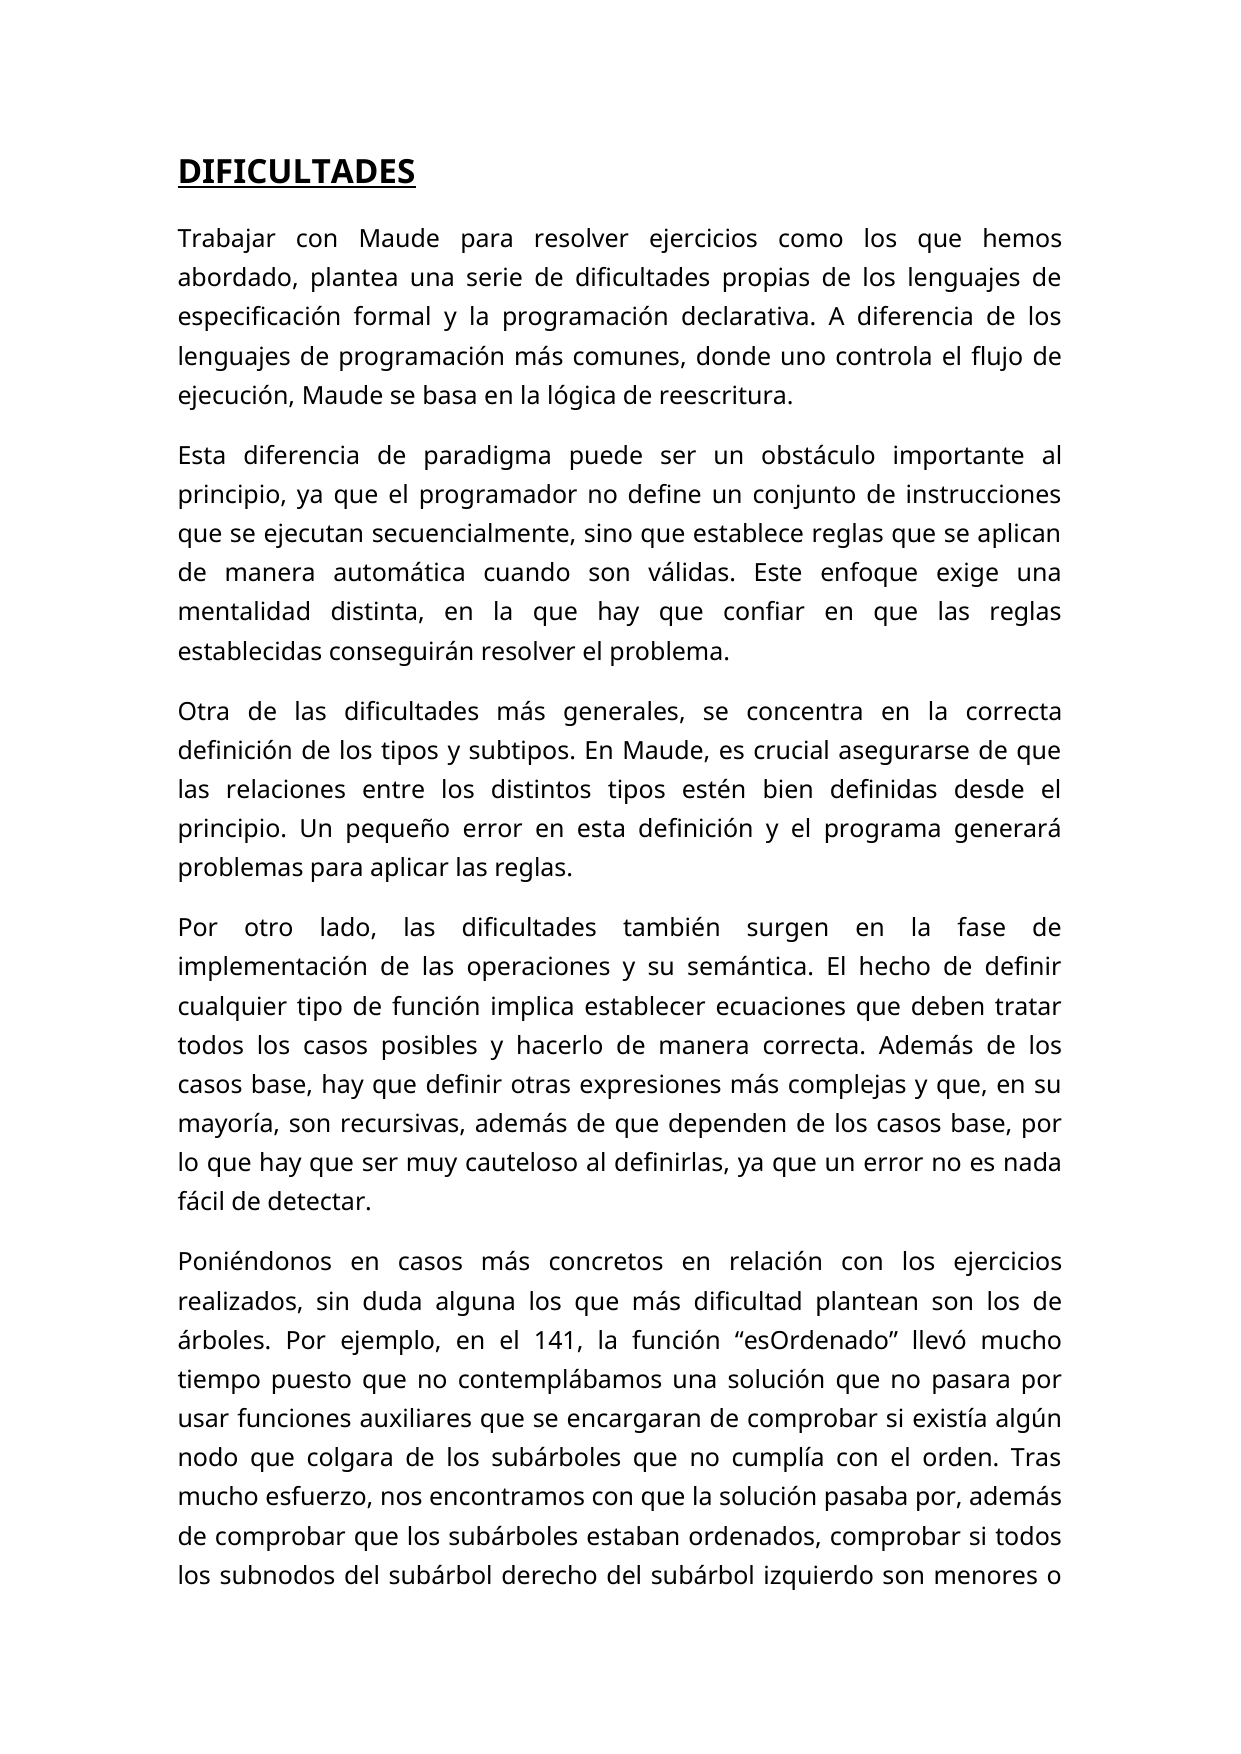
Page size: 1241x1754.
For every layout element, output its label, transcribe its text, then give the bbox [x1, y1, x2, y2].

text Por otro lado, las dificultades también surgen en la fase de implementación de las operaciones y su semántica. El hecho de definir cualquier tipo de función implica establecer ecuaciones que deben tratar todos los casos posibles y hacerlo de manera correcta. Además de los casos base, hay que definir otras expresiones más complejas y que, en su mayoría, son recursivas, además de que dependen de los casos base, por lo que hay que ser muy cauteloso al definirlas, ya que un error no es nada fácil de detectar. [177, 910, 1063, 1218]
text Otra de las dificultades más generales, se concentra en la correcta definición de los tipos y subtipos. En Maude, es crucial asegurarse de que las relaciones entre los distintos tipos estén bien definidas desde el principio. Un pequeño error en esta definición y el programa generará problemas para aplicar las reglas. [177, 693, 1063, 884]
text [177, 1244, 1063, 1591]
text Trabajar con Maude para resolver ejercicios como los que hemos abordado, plantea una serie de dificultades propias de los lenguajes de especificación formal y la programación declarativa. A diferencia de los lenguajes de programación más comunes, donde uno controla el flujo de ejecución, Maude se basa en la lógica de reescritura. [177, 221, 1063, 411]
text DIFICULTADES [177, 148, 1063, 193]
text Esta diferencia de paradigma puede ser un obstáculo importante al principio, ya que el programador no define un conjunto de instrucciones que se ejecutan secuencialmente, sino que establece reglas que se aplican de manera automática cuando son válidas. Este enfoque exige una mentalidad distinta, en la que hay que confiar en que las reglas establecidas conseguirán resolver el problema. [177, 437, 1063, 667]
